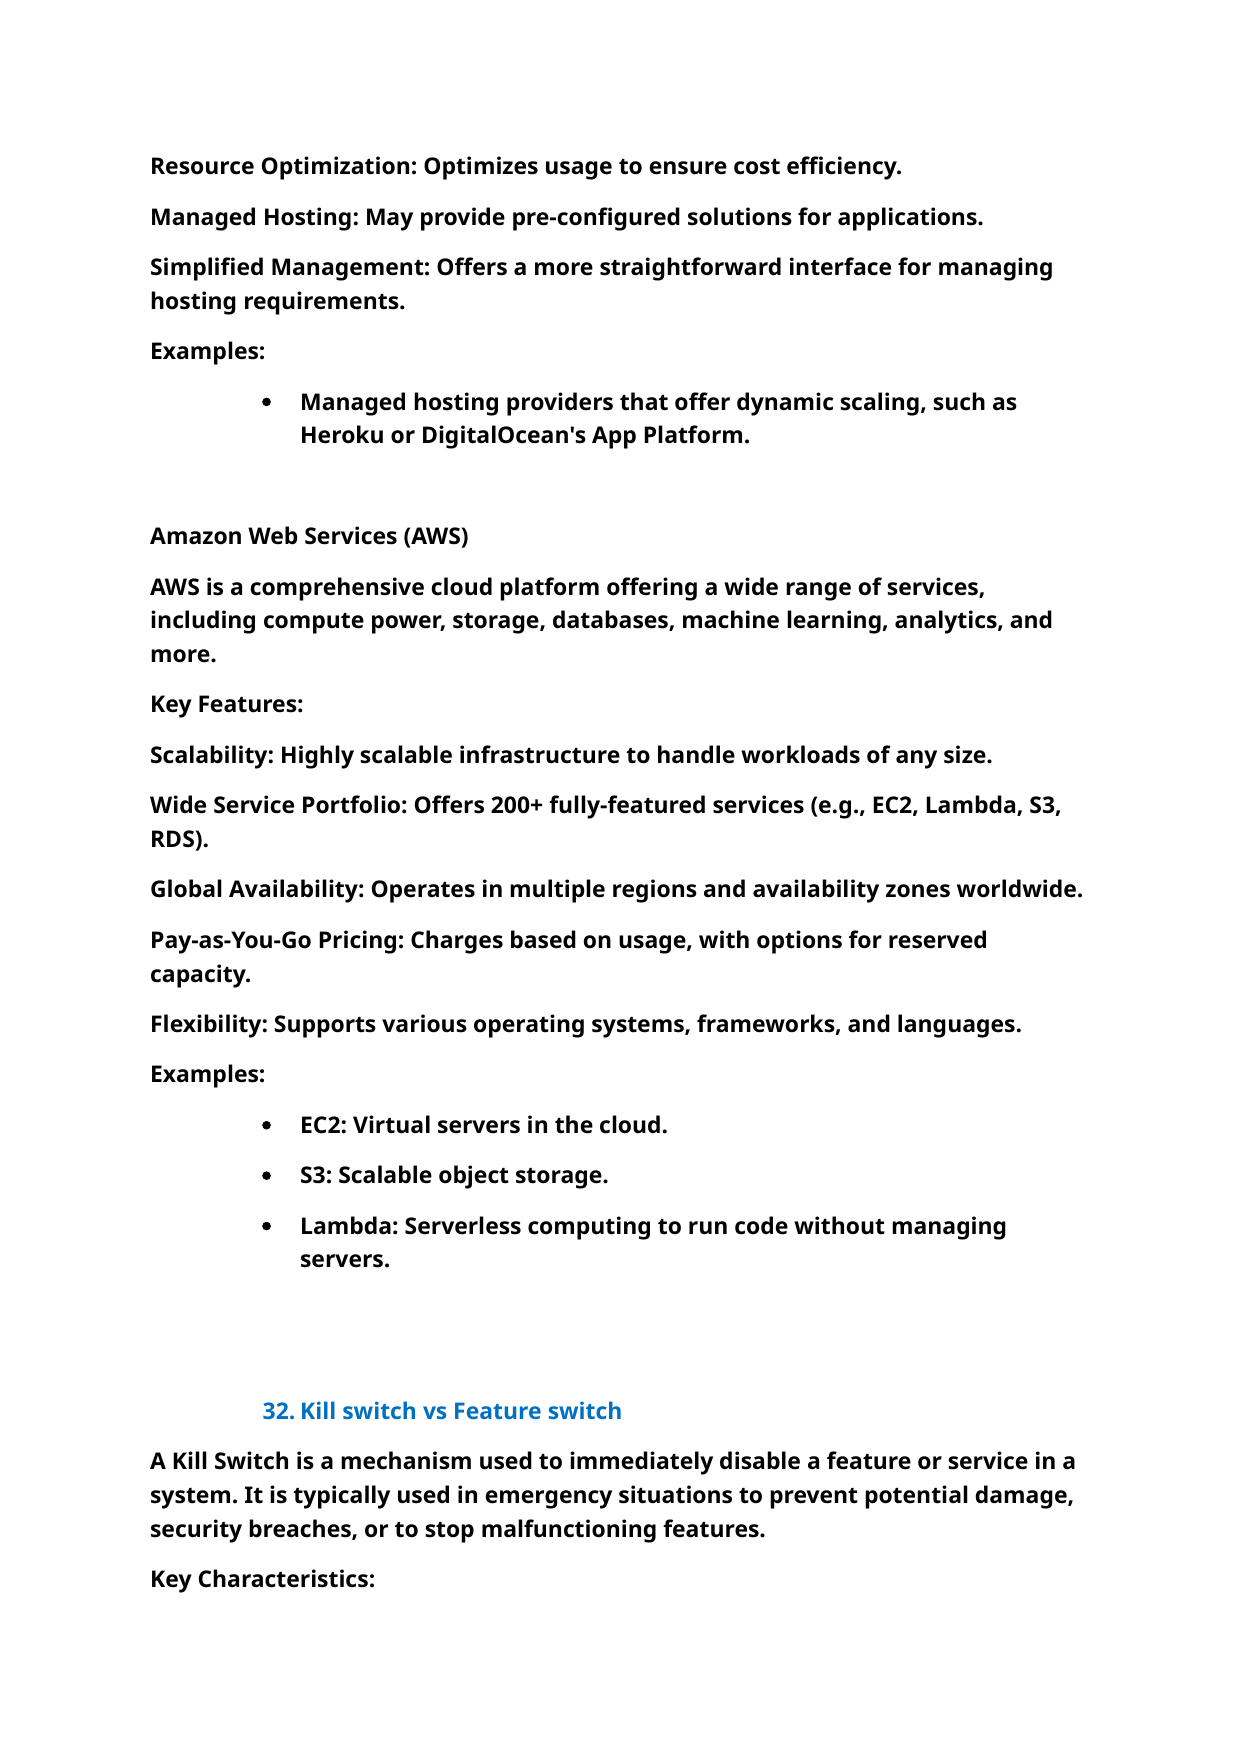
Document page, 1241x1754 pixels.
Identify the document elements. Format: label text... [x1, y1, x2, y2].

list Managed hosting providers that offer dynamic scaling, such as Heroku or DigitalOcean's App Platform. [262, 385, 1090, 450]
text Managed Hosting: May provide pre-configured solutions for applications. [150, 200, 1090, 232]
text Amazon Web Services (AWS) [150, 520, 1090, 551]
text A Kill Switch is a mechanism used to immediately disable a feature or service in a system. It is typically used in emergency situations to prevent potential damage, security breaches, or to stop malfunctioning features. [150, 1445, 1090, 1544]
text Flexibility: Supports various operating systems, frameworks, and languages. [150, 1008, 1090, 1039]
text Examples: [150, 1058, 1090, 1089]
text Key Features: [150, 688, 1090, 719]
text AWS is a comprehensive cloud platform offering a wide range of services, including compute power, storage, databases, machine learning, analytics, and more. [150, 570, 1090, 669]
text Global Availability: Operates in multiple regions and availability zones worldwide. [150, 873, 1090, 904]
text Key Characteristics: [150, 1563, 1090, 1594]
list Kill switch vs Feature switch [262, 1394, 1090, 1426]
list EC2: Virtual servers in the cloud. [262, 1109, 1090, 1140]
list Lambda: Serverless computing to run code without managing servers. [262, 1209, 1090, 1274]
text Pay-as-You-Go Pricing: Charges based on usage, with options for reserved capacity. [150, 924, 1090, 989]
text Resource Optimization: Optimizes usage to ensure cost efficiency. [150, 150, 1090, 181]
list S3: Scalable object storage. [262, 1159, 1090, 1190]
text Simplified Management: Offers a more straightforward interface for managing hosting requirements. [150, 251, 1090, 316]
text Examples: [150, 335, 1090, 366]
text Scalability: Highly scalable infrastructure to handle workloads of any size. [150, 739, 1090, 770]
text Wide Service Portfolio: Offers 200+ fully-featured services (e.g., EC2, Lambda, S3, RDS). [150, 789, 1090, 854]
